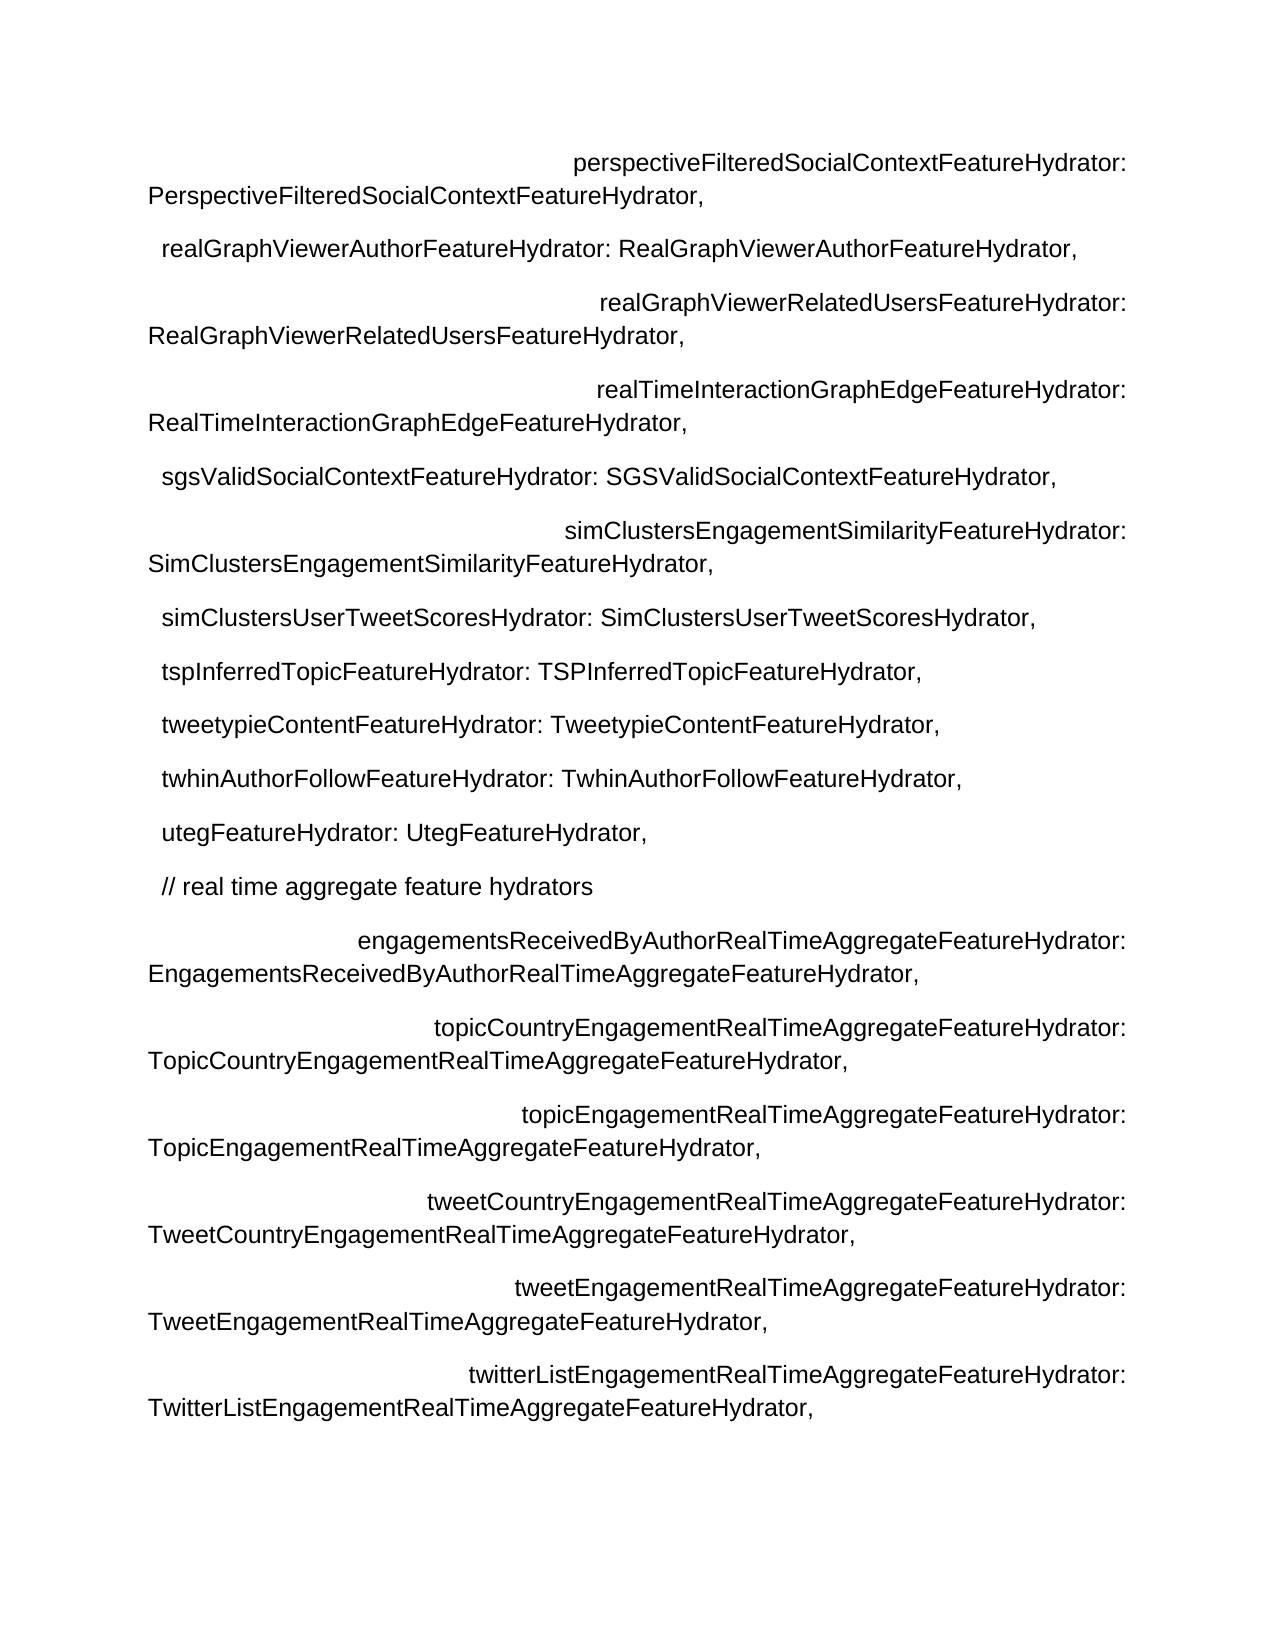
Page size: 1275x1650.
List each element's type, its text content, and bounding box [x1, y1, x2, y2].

text perspectiveFilteredSocialContextFeatureHydrator: PerspectiveFilteredSocialContextFeatureHydrator, [148, 148, 1127, 209]
text simClustersUserTweetScoresHydrator: SimClustersUserTweetScoresHydrator, [148, 603, 1127, 632]
text tweetEngagementRealTimeAggregateFeatureHydrator: TweetEngagementRealTimeAggregateFeatureHydrator, [148, 1273, 1127, 1335]
text utegFeatureHydrator: UtegFeatureHydrator, [148, 818, 1127, 847]
text realTimeInteractionGraphEdgeFeatureHydrator: RealTimeInteractionGraphEdgeFeatureHydrator, [148, 375, 1127, 437]
text twhinAuthorFollowFeatureHydrator: TwhinAuthorFollowFeatureHydrator, [148, 764, 1127, 793]
text tspInferredTopicFeatureHydrator: TSPInferredTopicFeatureHydrator, [148, 657, 1127, 685]
text // real time aggregate feature hydrators [148, 872, 1127, 901]
text topicCountryEngagementRealTimeAggregateFeatureHydrator: TopicCountryEngagementRealTimeAggregateFeatureHydrator, [148, 1013, 1127, 1074]
text realGraphViewerRelatedUsersFeatureHydrator: RealGraphViewerRelatedUsersFeatureHydrator, [148, 288, 1127, 350]
text sgsValidSocialContextFeatureHydrator: SGSValidSocialContextFeatureHydrator, [148, 462, 1127, 491]
text engagementsReceivedByAuthorRealTimeAggregateFeatureHydrator: EngagementsReceivedByAuthorRealTimeAggregateFeatureHydrator, [148, 926, 1127, 988]
text topicEngagementRealTimeAggregateFeatureHydrator: TopicEngagementRealTimeAggregateFeatureHydrator, [148, 1100, 1127, 1161]
text tweetCountryEngagementRealTimeAggregateFeatureHydrator: TweetCountryEngagementRealTimeAggregateFeatureHydrator, [148, 1187, 1127, 1248]
text twitterListEngagementRealTimeAggregateFeatureHydrator: TwitterListEngagementRealTimeAggregateFeatureHydrator, [148, 1360, 1127, 1422]
text tweetypieContentFeatureHydrator: TweetypieContentFeatureHydrator, [148, 711, 1127, 739]
text realGraphViewerAuthorFeatureHydrator: RealGraphViewerAuthorFeatureHydrator, [148, 234, 1127, 263]
text simClustersEngagementSimilarityFeatureHydrator: SimClustersEngagementSimilarityFeatureHydrator, [148, 516, 1127, 578]
